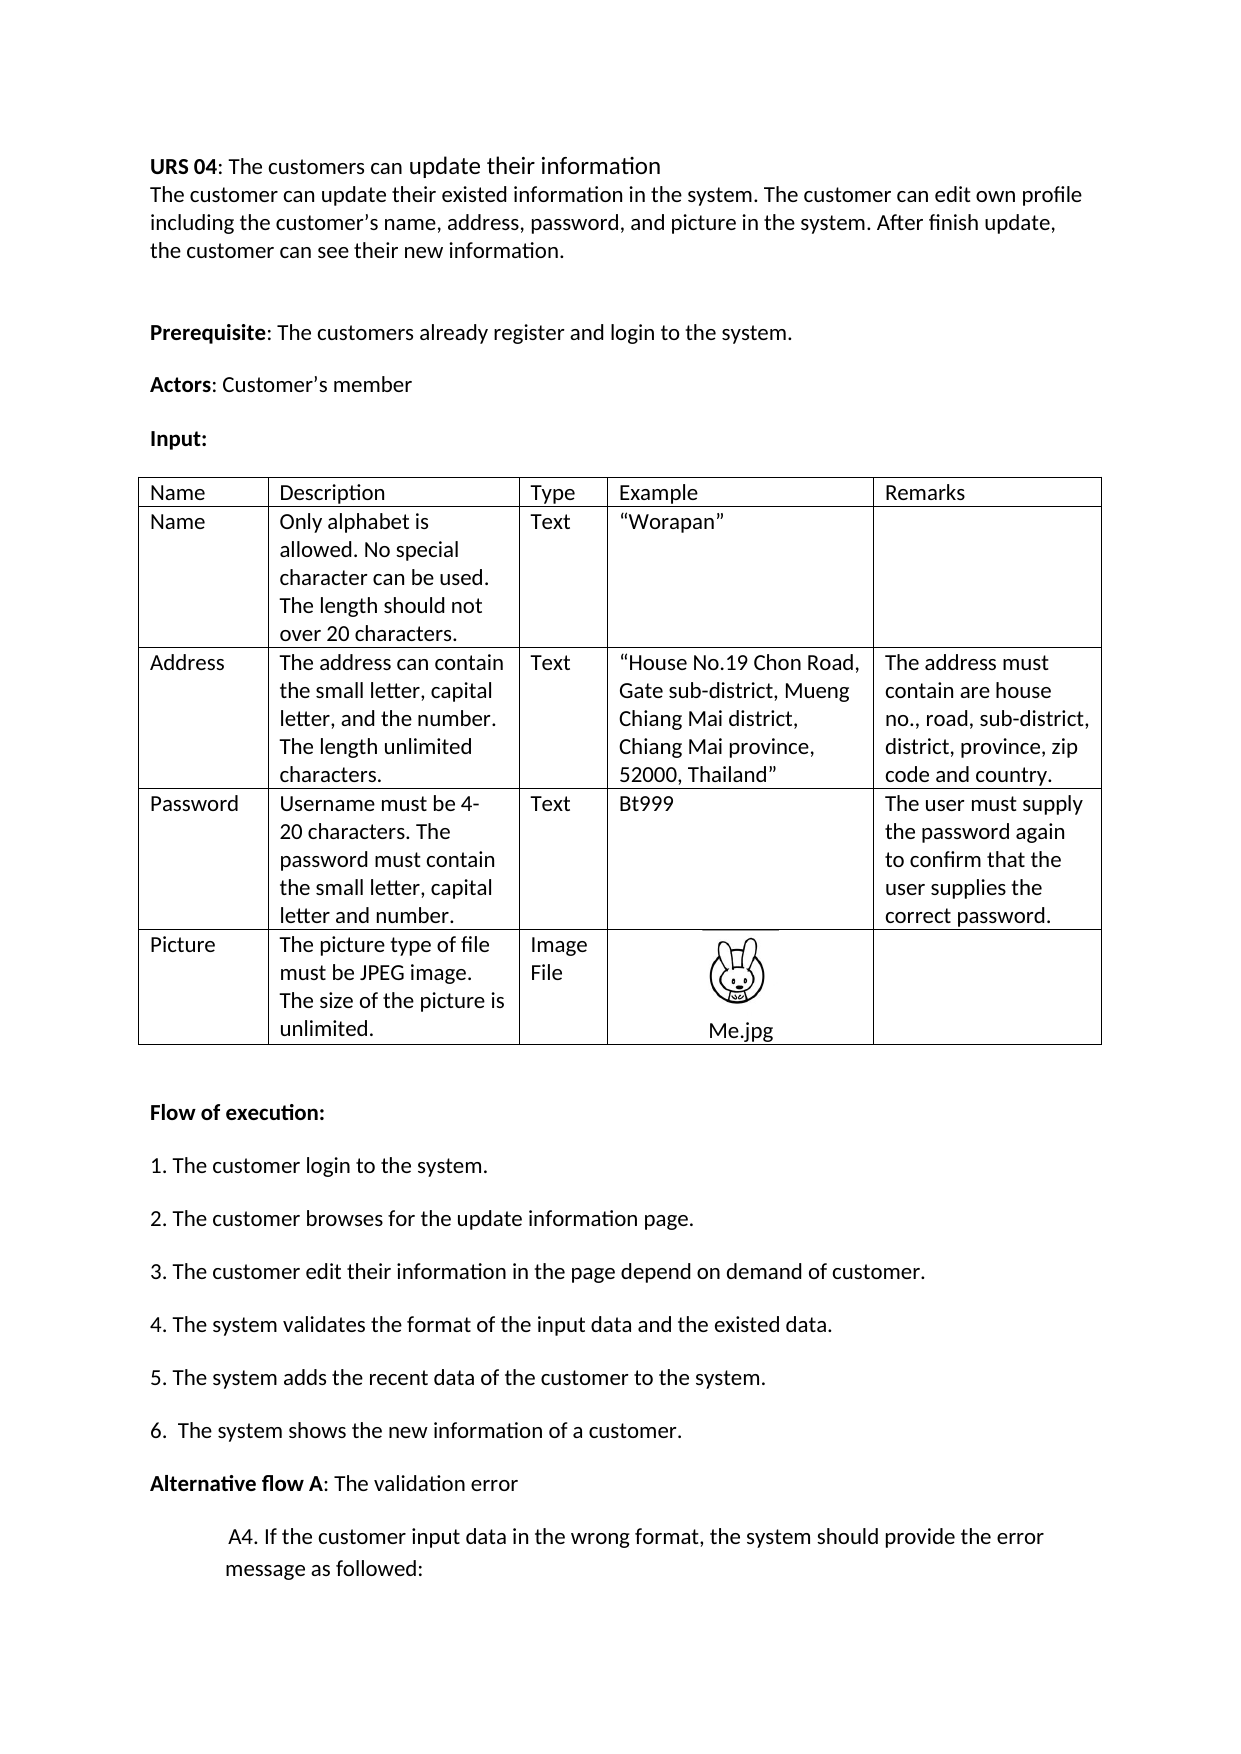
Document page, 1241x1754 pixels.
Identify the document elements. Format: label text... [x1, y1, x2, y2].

table_header Example [608, 478, 873, 506]
table_cell The user must supply the password again to confirm that the user supplies the correct password. [874, 789, 1101, 929]
table_cell Only alphabet is allowed. No special character can be used. The length should not over 20 characters. [269, 507, 519, 647]
table_cell Name [139, 507, 268, 647]
table_cell “Worapan” [608, 507, 873, 647]
table_cell Address [139, 648, 268, 788]
table_cell [874, 930, 1101, 1044]
text Prerequisite: The customers already register and login to the system. [150, 318, 1090, 346]
text Input: [150, 424, 1090, 452]
text A4. If the customer input data in the wrong format, the system should provide the error message as followed: [225, 1522, 1090, 1582]
text 6. The system shows the new information of a customer. [150, 1416, 1090, 1444]
table_cell Bt999 [608, 789, 873, 929]
table_header Description [269, 478, 519, 506]
table_header Type [520, 478, 607, 506]
text Actors: Customer’s member [150, 371, 1090, 399]
text 4. The system validates the format of the input data and the existed data. [150, 1310, 1090, 1338]
table_cell [874, 507, 1101, 647]
text The customer can update their existed information in the system. The customer can edit own profile including the customer’s name, address, password, and picture in the system. After finish update, the customer can see their new information. [150, 181, 1090, 264]
table_cell “House No.19 Chon Road, Gate sub-district, Mueng Chiang Mai district, Chiang Mai province, 52000, Thailand” [608, 648, 873, 788]
table_cell Text [520, 648, 607, 788]
table_header Remarks [874, 478, 1101, 506]
table_cell The address can contain the small letter, capital letter, and the number. The length unlimited characters. [269, 648, 519, 788]
text 5. The system adds the recent data of the customer to the system. [150, 1363, 1090, 1391]
text URS 04: The customers can update their information [150, 150, 1090, 181]
text Flow of execution: [150, 1098, 1090, 1126]
text 1. The customer login to the system. [150, 1151, 1090, 1179]
text 3. The customer edit their information in the page depend on demand of customer. [150, 1257, 1090, 1285]
table_cell Me.jpg [608, 930, 873, 1044]
picture [702, 930, 779, 1016]
table_cell Image File [520, 930, 607, 1044]
table_cell Text [520, 507, 607, 647]
table_cell Password [139, 789, 268, 929]
table_cell The address must contain are house no., road, sub-district, district, province, zip code and country. [874, 648, 1101, 788]
table_cell The picture type of file must be JPEG image. The size of the picture is unlimited. [269, 930, 519, 1044]
text 2. The customer browses for the update information page. [150, 1204, 1090, 1232]
table_cell Text [520, 789, 607, 929]
text Alternative flow A: The validation error [150, 1469, 1090, 1497]
table_cell Username must be 4- 20 characters. The password must contain the small letter, capital letter and number. [269, 789, 519, 929]
table_header Name [139, 478, 268, 506]
table_cell Picture [139, 930, 268, 1044]
